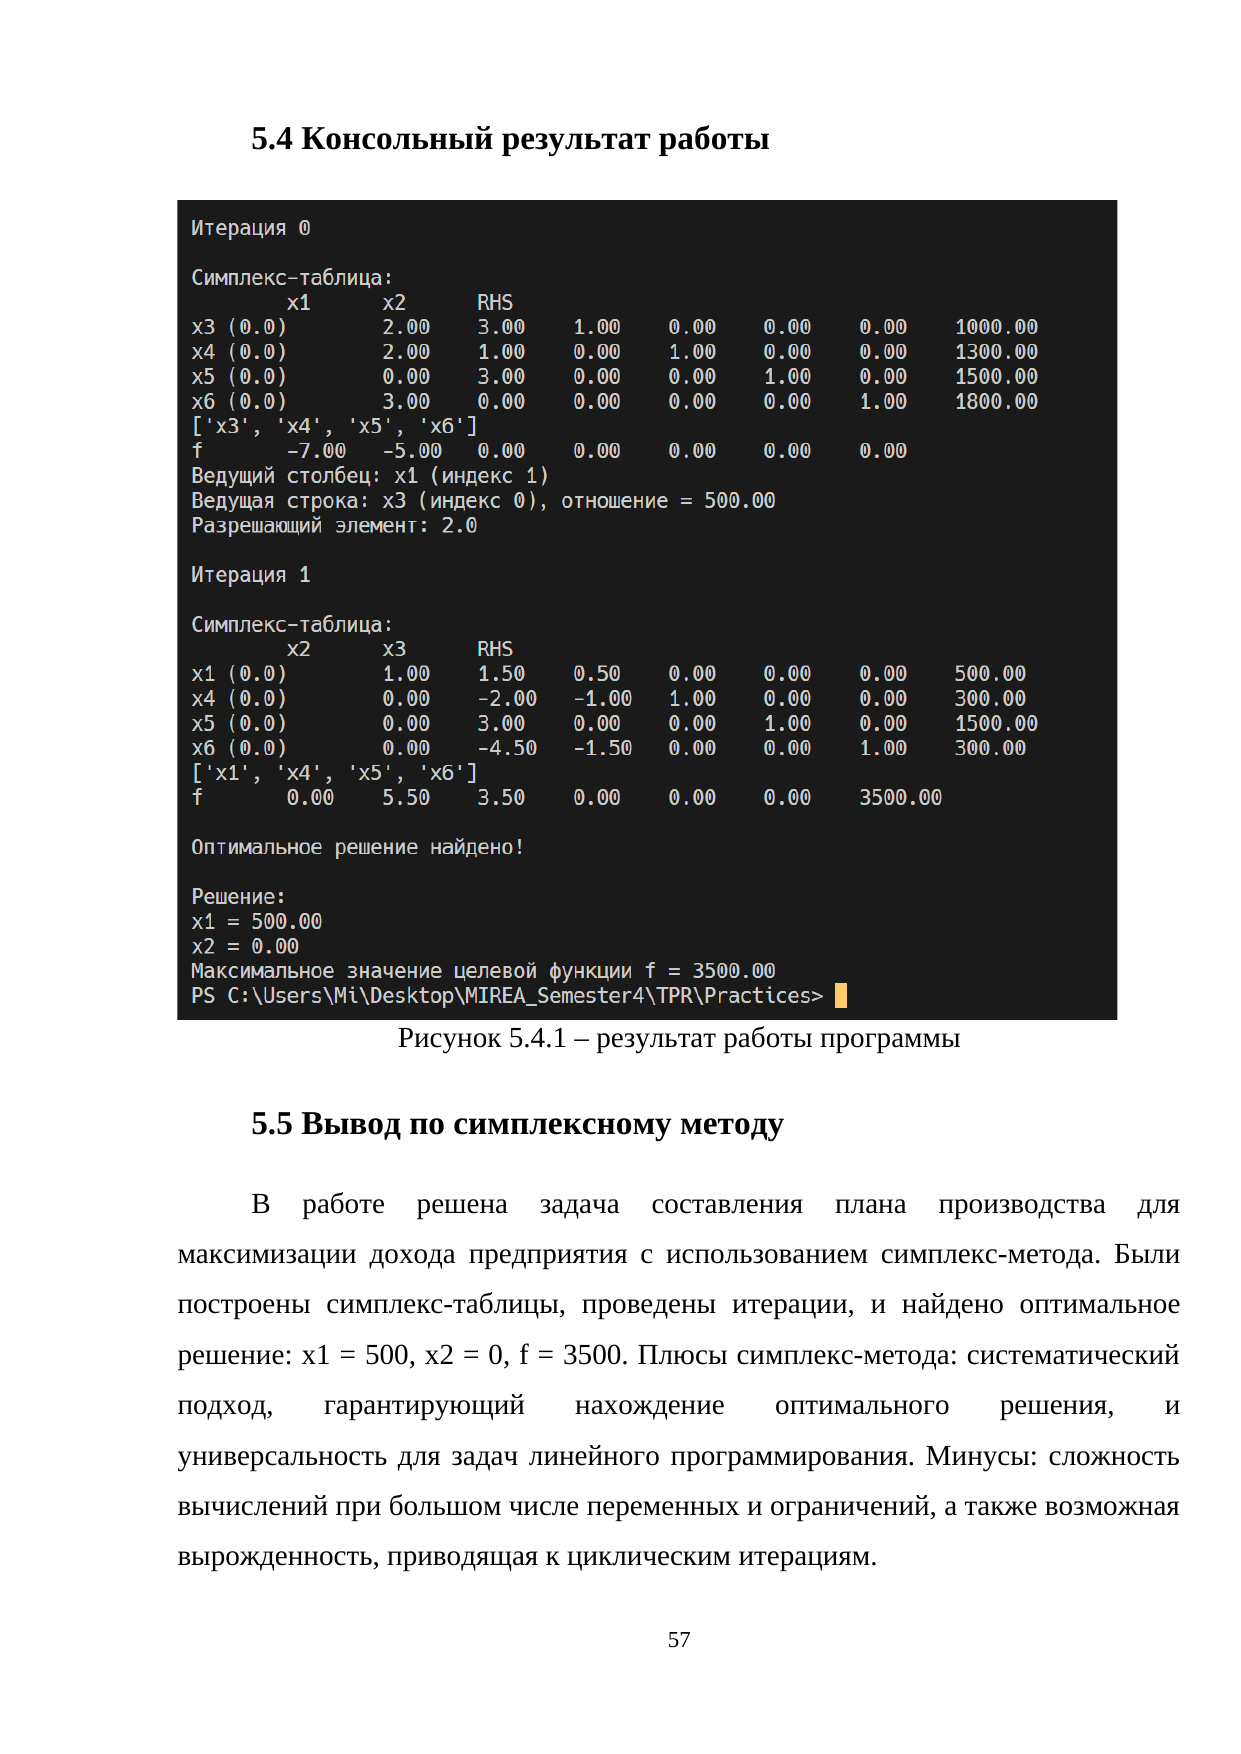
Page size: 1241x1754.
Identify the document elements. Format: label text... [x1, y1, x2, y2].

text В работе решена задача составления плана производства для максимизации дохода предприятия с использованием симплекс-метода. Были построены симплекс-таблицы, проведены итерации, и найдено оптимальное решение: x1 = 500, x2 = 0, f = 3500. Плюсы симплекс-метода: систематический подход, гарантирующий нахождение оптимального решения, и универсальность для задач линейного программирования. Минусы: сложность вычислений при большом числе переменных и ограничений, а также возможная вырожденность, приводящая к циклическим итерациям. [177, 1186, 1181, 1572]
text 5.4 Консольный результат работы [177, 118, 1181, 156]
picture [177, 200, 1118, 1020]
text 5.5 Вывод по симплексному методу [177, 1103, 1181, 1142]
text Рисунок 5.4.1 – результат работы программы [177, 1020, 1181, 1053]
